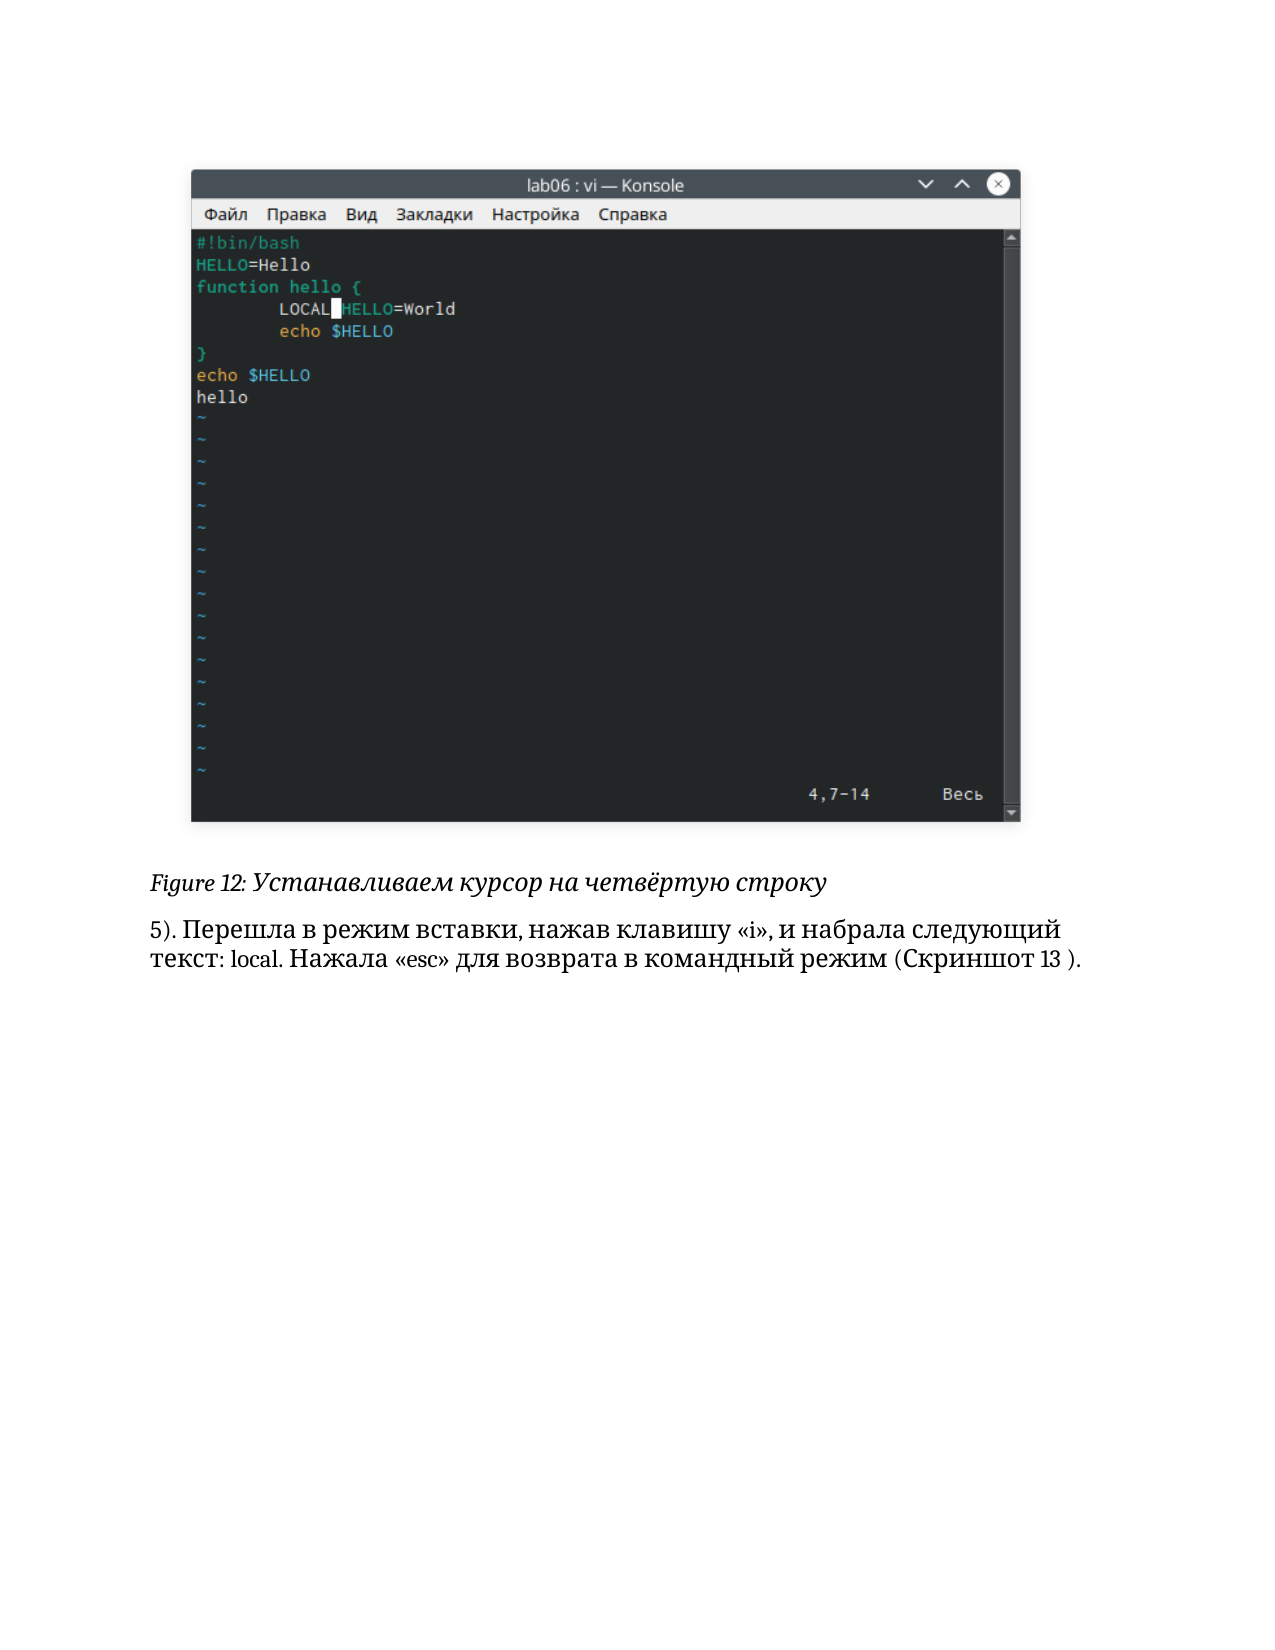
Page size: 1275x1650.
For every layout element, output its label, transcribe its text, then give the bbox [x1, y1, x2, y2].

text Figure 12: Устанавливаем курсор на четвёртую строку [150, 868, 1125, 897]
picture [168, 150, 1044, 848]
text 5). Перешла в режим вставки, нажав клавишу «i», и набрала следующий текст: local. Нажала «esc» для возврата в командный режим (Скриншот 13 ). [150, 916, 1125, 973]
